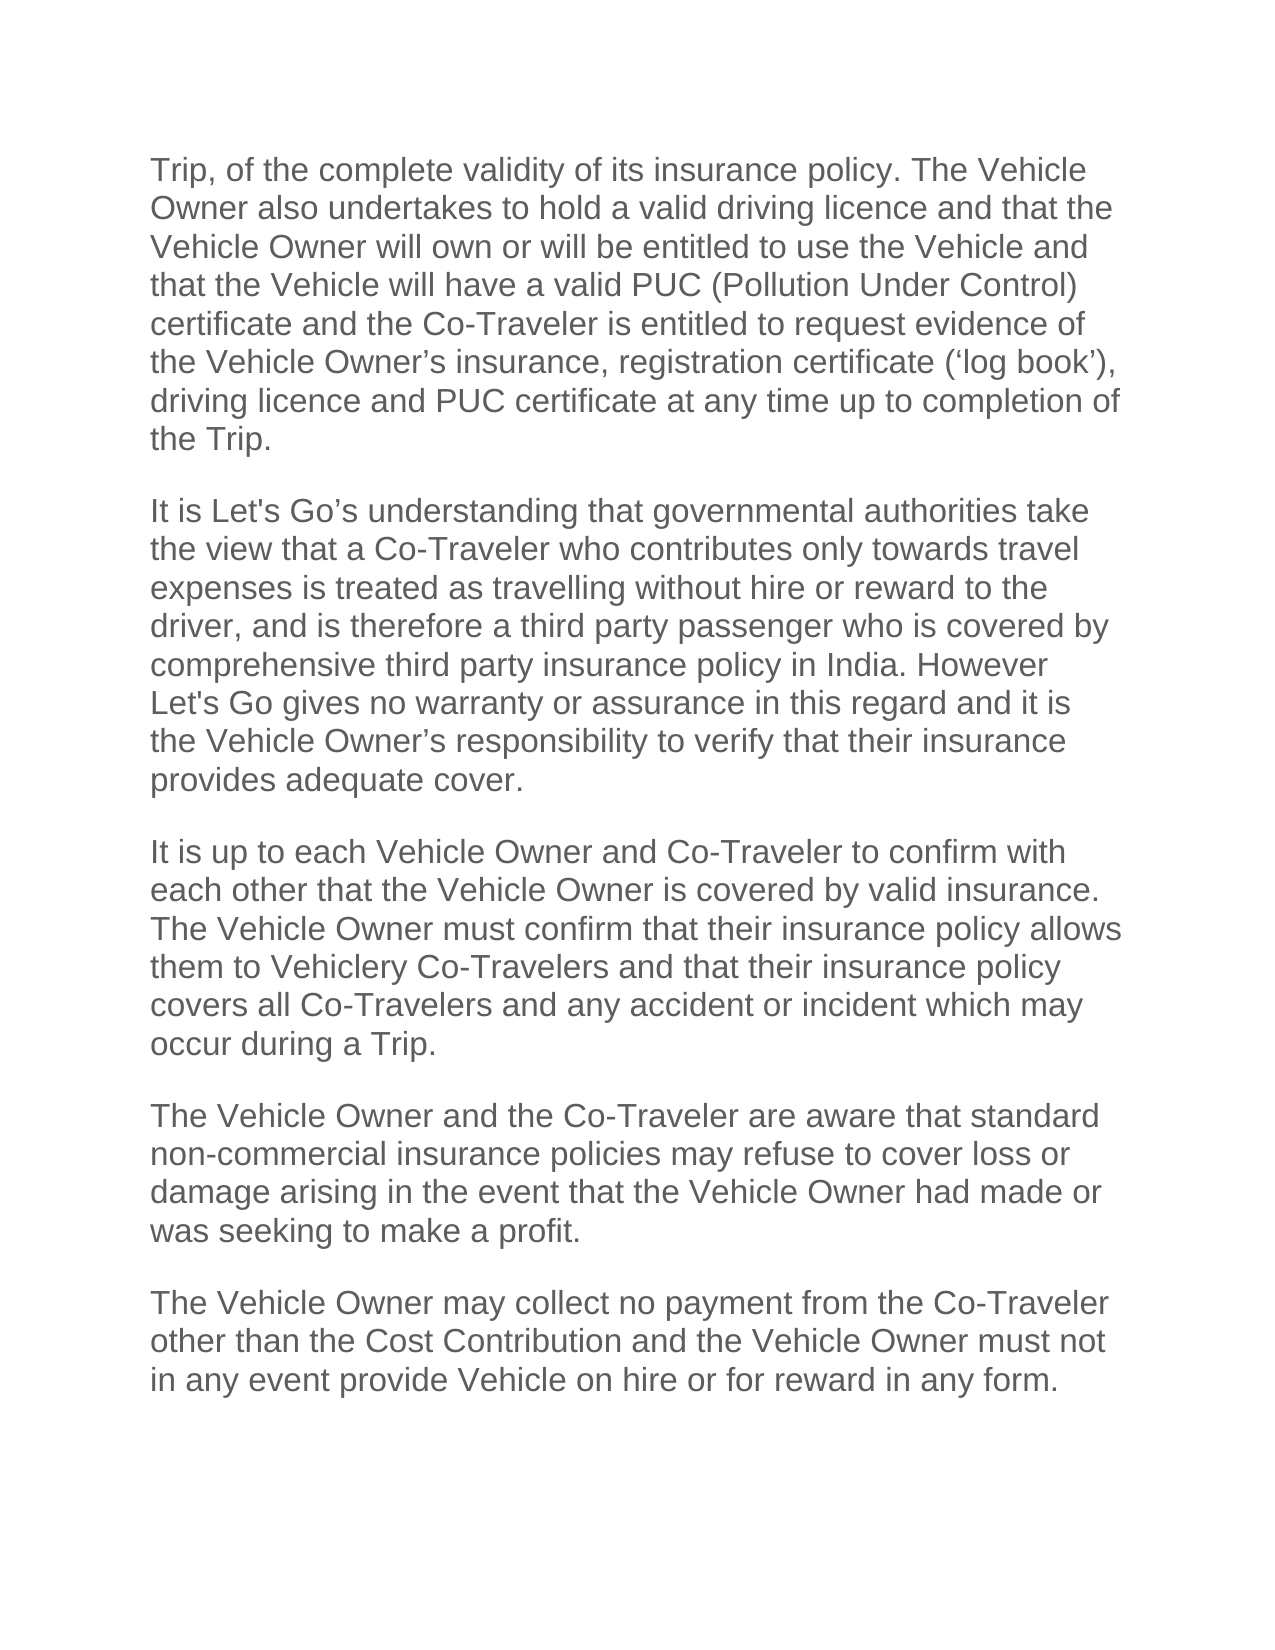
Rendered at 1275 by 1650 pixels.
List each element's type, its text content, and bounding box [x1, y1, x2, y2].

text It is Let's Go’s understanding that governmental authorities take the view that a Co-Traveler who contributes only towards travel expenses is treated as travelling without hire or reward to the driver, and is therefore a third party passenger who is covered by comprehensive third party insurance policy in India. However Let's Go gives no warranty or assurance in this regard and it is the Vehicle Owner’s responsibility to verify that their insurance provides adequate cover. [150, 491, 1125, 798]
text The Vehicle Owner may collect no payment from the Co-Traveler other than the Cost Contribution and the Vehicle Owner must not in any event provide Vehicle on hire or for reward in any form. [150, 1283, 1125, 1398]
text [150, 150, 1125, 457]
text It is up to each Vehicle Owner and Co-Traveler to confirm with each other that the Vehicle Owner is covered by valid insurance. The Vehicle Owner must confirm that their insurance policy allows them to Vehiclery Co-Travelers and that their insurance policy covers all Co-Travelers and any accident or incident which may occur during a Trip. [150, 832, 1125, 1062]
text The Vehicle Owner and the Co-Traveler are aware that standard non-commercial insurance policies may refuse to cover loss or damage arising in the event that the Vehicle Owner had made or was seeking to make a profit. [150, 1096, 1125, 1249]
